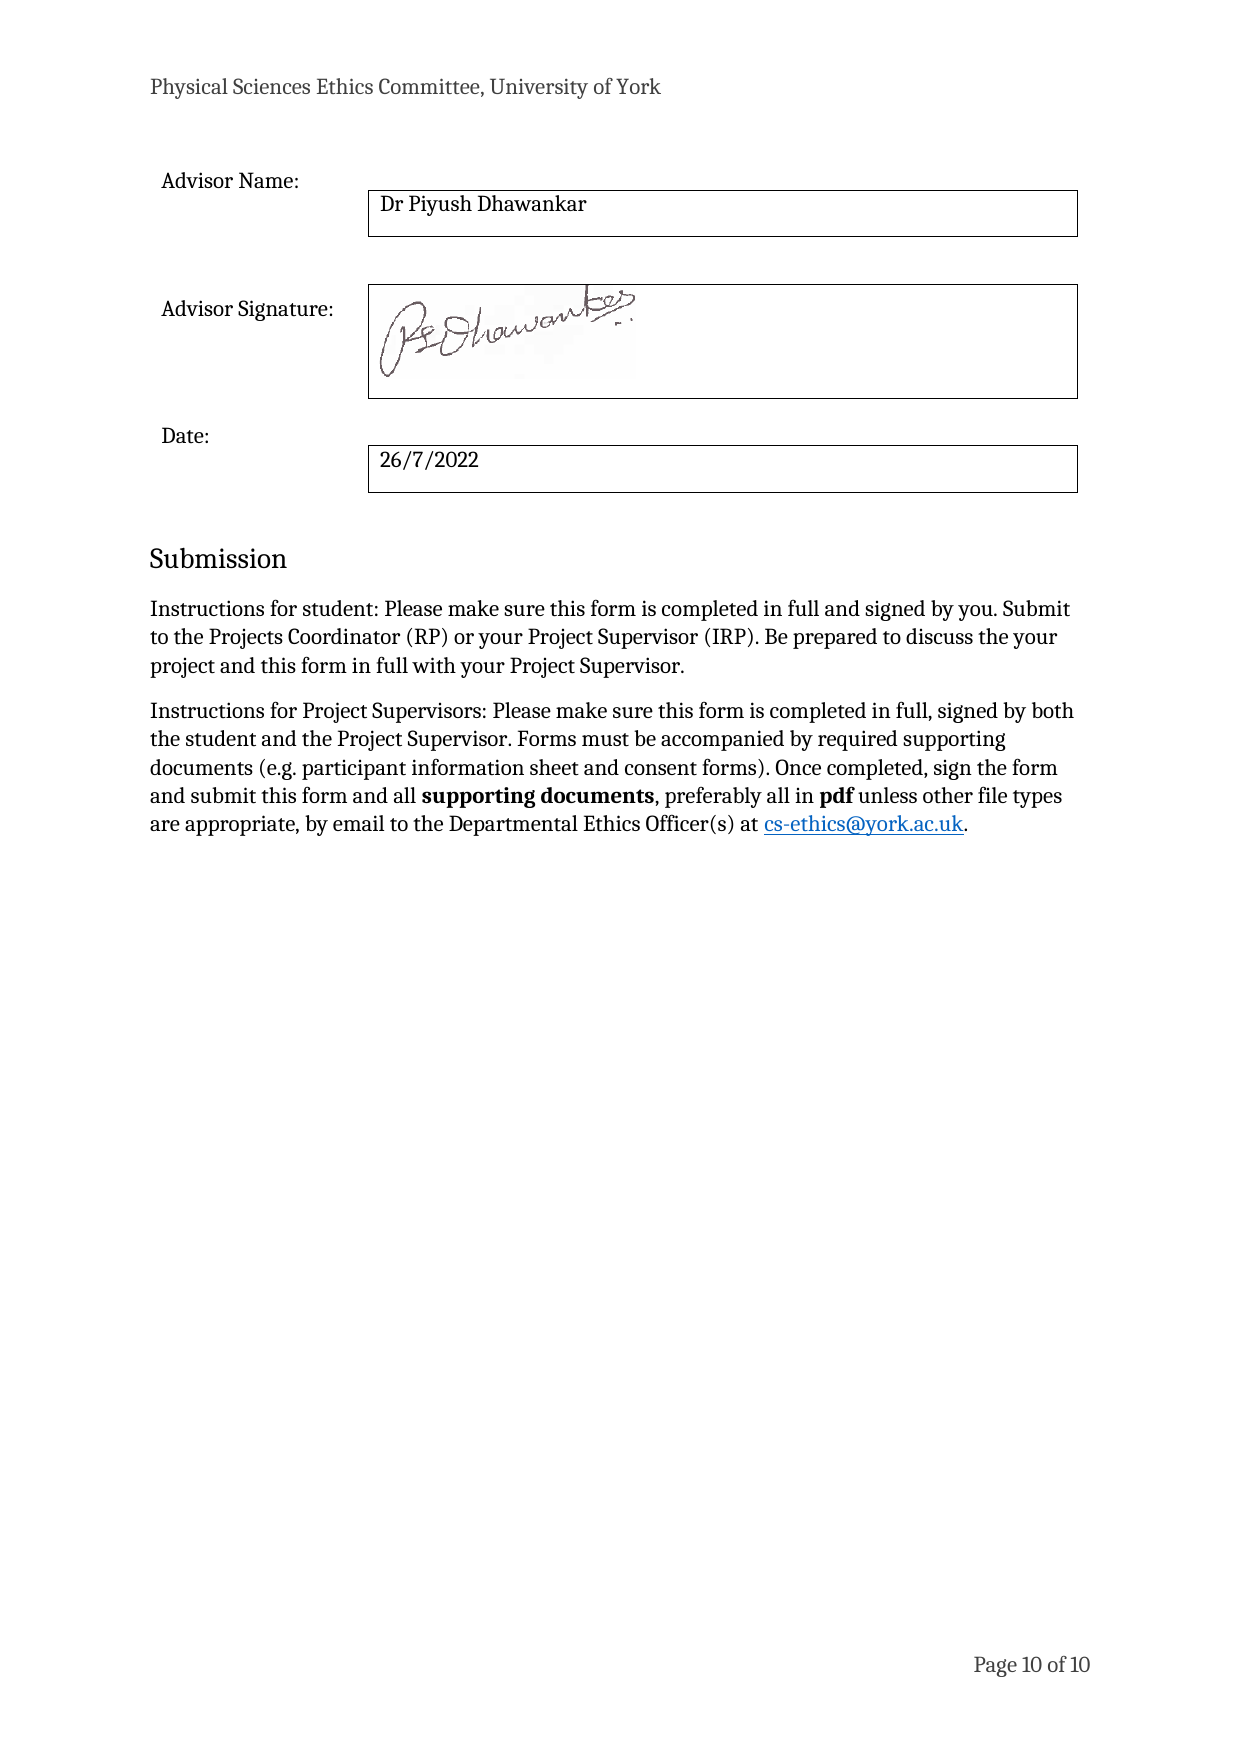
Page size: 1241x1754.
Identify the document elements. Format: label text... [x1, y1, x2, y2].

table_cell Date: [150, 399, 357, 493]
picture [379, 285, 637, 379]
table_header [357, 143, 1089, 237]
table_cell [357, 399, 1089, 493]
table_header Advisor Name: [150, 143, 357, 237]
table_cell Advisor Signature: [150, 238, 357, 398]
text Instructions for student: Please make sure this form is completed in full and signed by you. Submit to the Projects Coordinator (RP) or your Project Supervisor (IRP). Be prepared to discuss the your project and this form in full with your Project Supervisor. [150, 596, 1090, 679]
subtitle Submission [150, 543, 1090, 576]
table_cell [357, 238, 1089, 398]
text Instructions for Project Supervisors: Please make sure this form is completed in full, signed by both the student and the Project Supervisor. Forms must be accompanied by required supporting documents (e.g. participant information sheet and consent forms). Once completed, sign the form and submit this form and all supporting documents, preferably all in pdf unless other file types are appropriate, by email to the Departmental Ethics Officer(s) at cs-ethics@york.ac.uk. [150, 697, 1090, 838]
